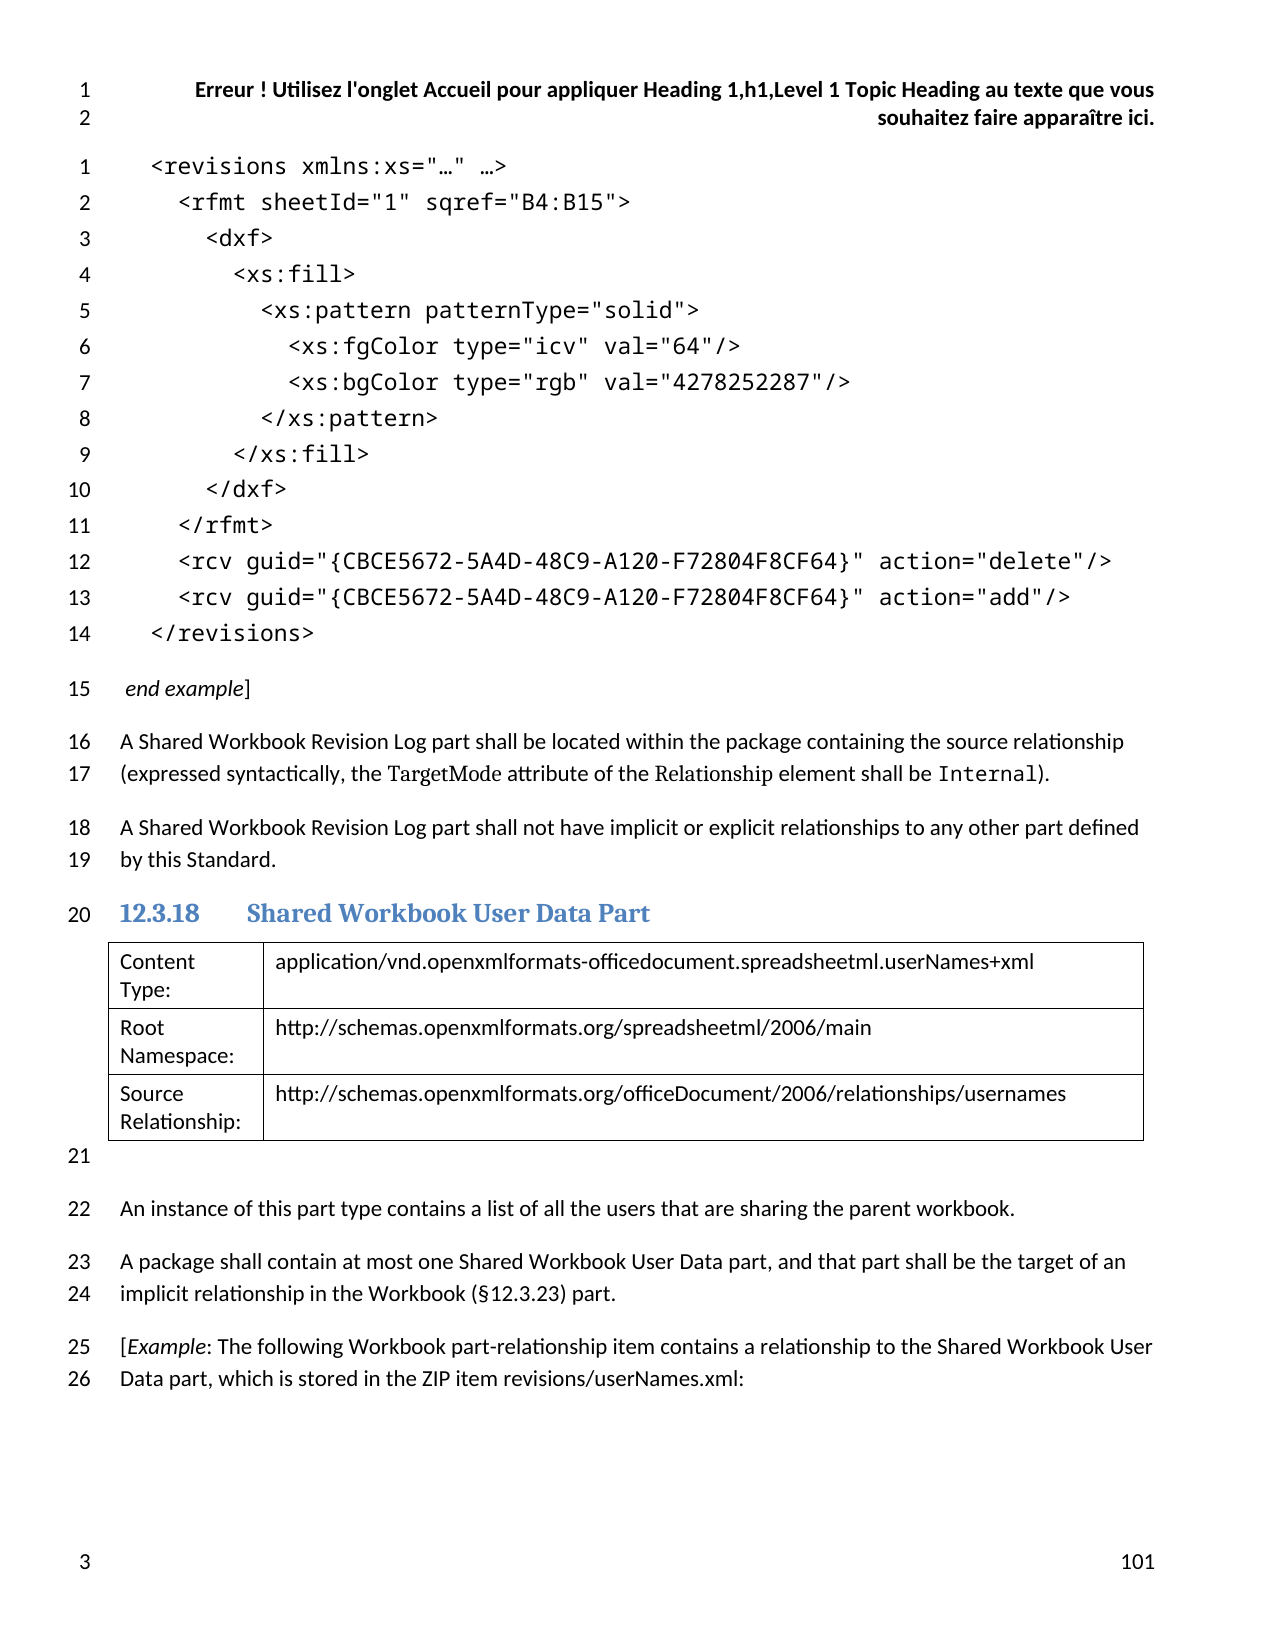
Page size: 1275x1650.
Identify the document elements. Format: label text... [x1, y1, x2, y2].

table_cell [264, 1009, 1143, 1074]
subtitle Shared Workbook User Data Part [120, 898, 1155, 929]
text A Shared Workbook Revision Log part shall be located within the package containing the source relationship (expressed syntactically, the TargetMode attribute of the Relationship element shall be Internal). [120, 727, 1155, 788]
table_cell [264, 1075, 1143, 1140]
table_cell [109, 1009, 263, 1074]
text An instance of this part type contains a list of all the users that are sharing the parent workbook. [120, 1194, 1155, 1222]
text [Example: The following Workbook part-relationship item contains a relationship to the Shared Workbook User Data part, which is stored in the ZIP item revisions/userNames.xml: [120, 1332, 1155, 1392]
text end example] [120, 674, 1155, 702]
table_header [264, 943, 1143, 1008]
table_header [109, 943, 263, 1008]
text A Shared Workbook Revision Log part shall not have implicit or explicit relationships to any other part defined by this Standard. [120, 813, 1155, 873]
text A package shall contain at most one Shared Workbook User Data part, and that part shall be the target of an implicit relationship in the Workbook (§12.3.23) part. [120, 1247, 1155, 1307]
text <revisions xmlns:xs="…" …> <rfmt sheetId="1" sqref="B4:B15"> <dxf> <xs:fill> <xs:pattern patternType="solid"> <xs:fgColor type="icv" val="64"/> <xs:bgColor type="rgb" val="4278252287"/> </xs:pattern> </xs:fill> </dxf> </rfmt> <rcv guid="{CBCE5672-5A4D-48C9-A120-F72804F8CF64}" action="delete"/> <rcv guid="{CBCE5672-5A4D-48C9-A120-F72804F8CF64}" action="add"/> </revisions> [150, 150, 1155, 648]
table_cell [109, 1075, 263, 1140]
